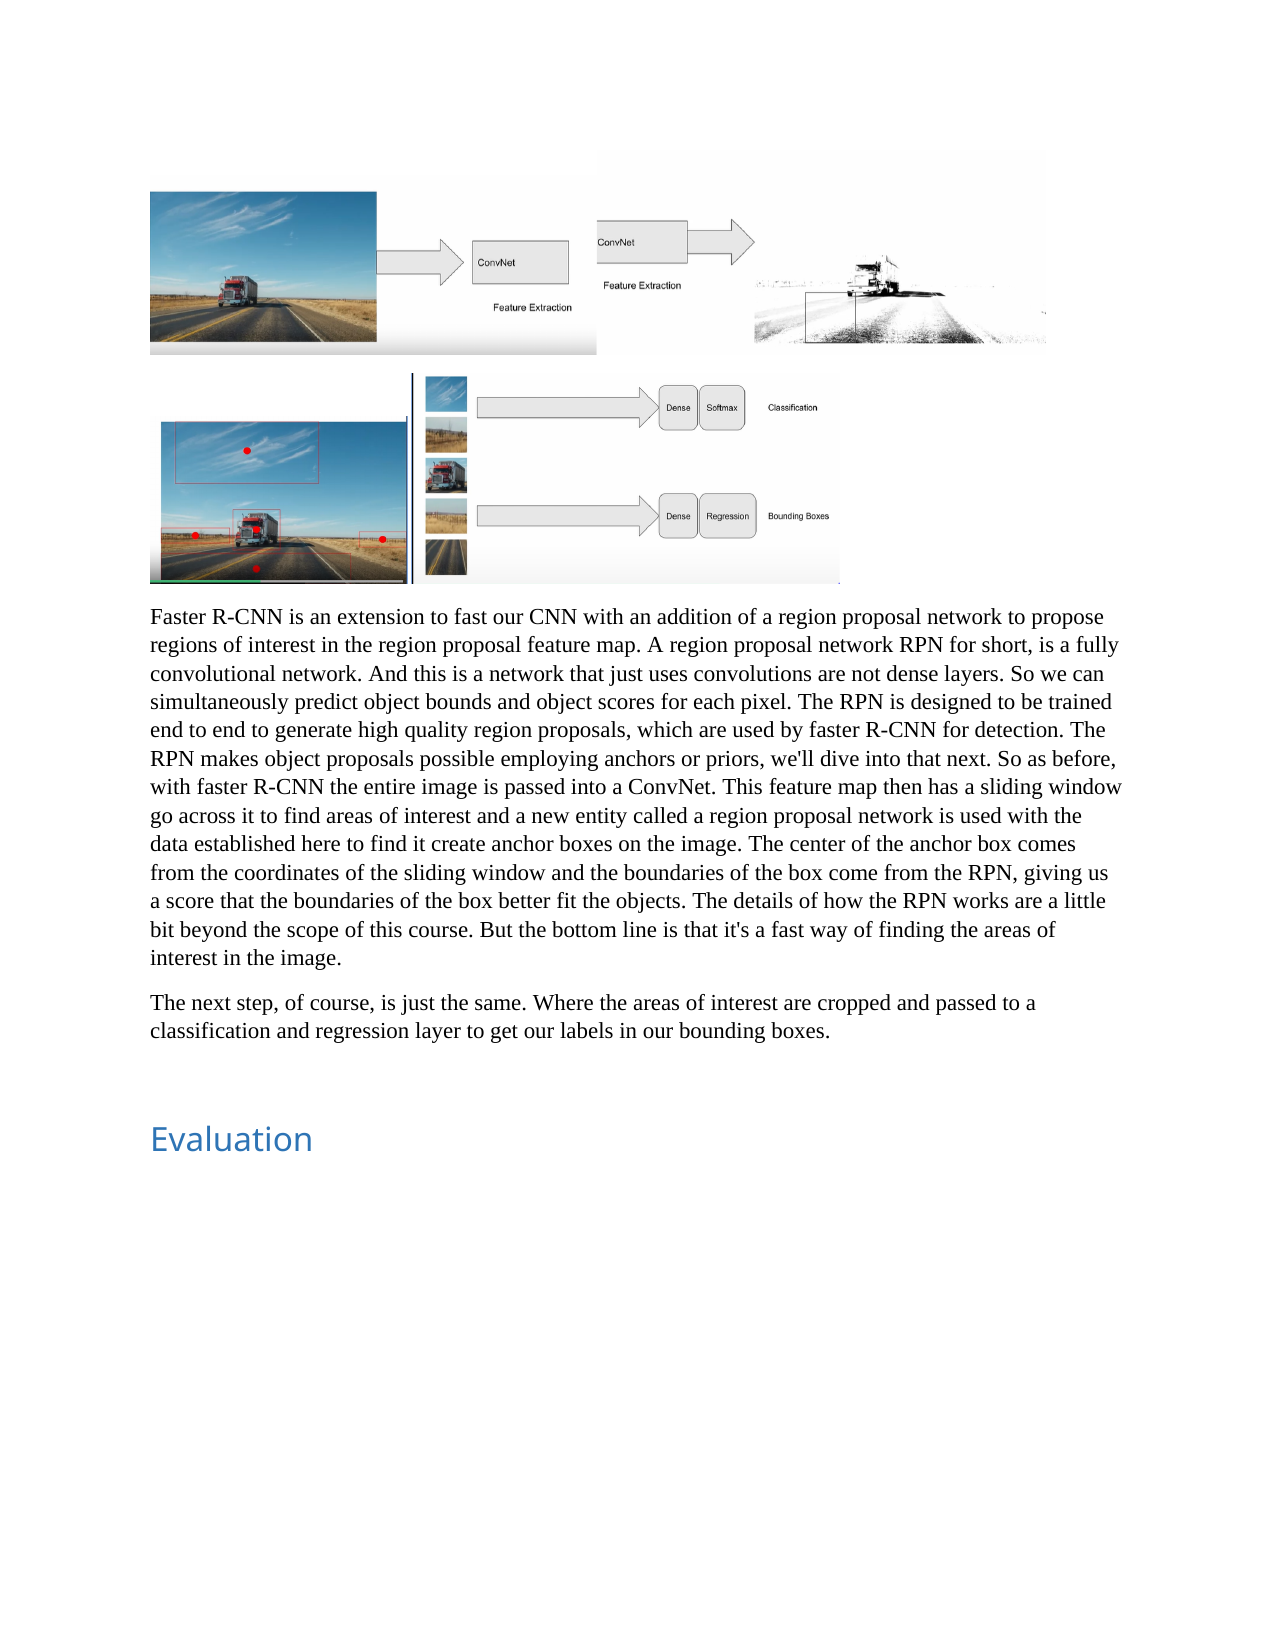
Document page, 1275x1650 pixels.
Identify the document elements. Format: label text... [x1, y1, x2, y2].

picture [150, 150, 1046, 355]
subtitle Evaluation [150, 1116, 1125, 1162]
text Faster R-CNN is an extension to fast our CNN with an addition of a region proposal network to propose regions of interest in the region proposal feature map. A region proposal network RPN for short, is a fully convolutional network. And this is a network that just uses convolutions are not dense layers. So we can simultaneously predict object bounds and object scores for each pixel. The RPN is designed to be trained end to end to generate high quality region proposals, which are used by faster R-CNN for detection. The RPN makes object proposals possible employing anchors or priors, we'll dive into that next. So as before, with faster R-CNN the entire image is passed into a ConvNet. This feature map then has a sliding window go across it to find areas of interest and a new entity called a region proposal network is used with the data established here to find it create anchor boxes on the image. The center of the anchor box comes from the coordinates of the sliding window and the boundaries of the box come from the RPN, giving us a score that the boundaries of the box better fit the objects. The details of how the RPN works are a little bit beyond the scope of this course. But the bottom line is that it's a fast way of finding the areas of interest in the image. [150, 603, 1125, 970]
text The next step, of course, is just the same. Where the areas of interest are cropped and passed to a classification and regression layer to get our labels in our bounding boxes. [150, 989, 1125, 1044]
picture [150, 373, 840, 584]
